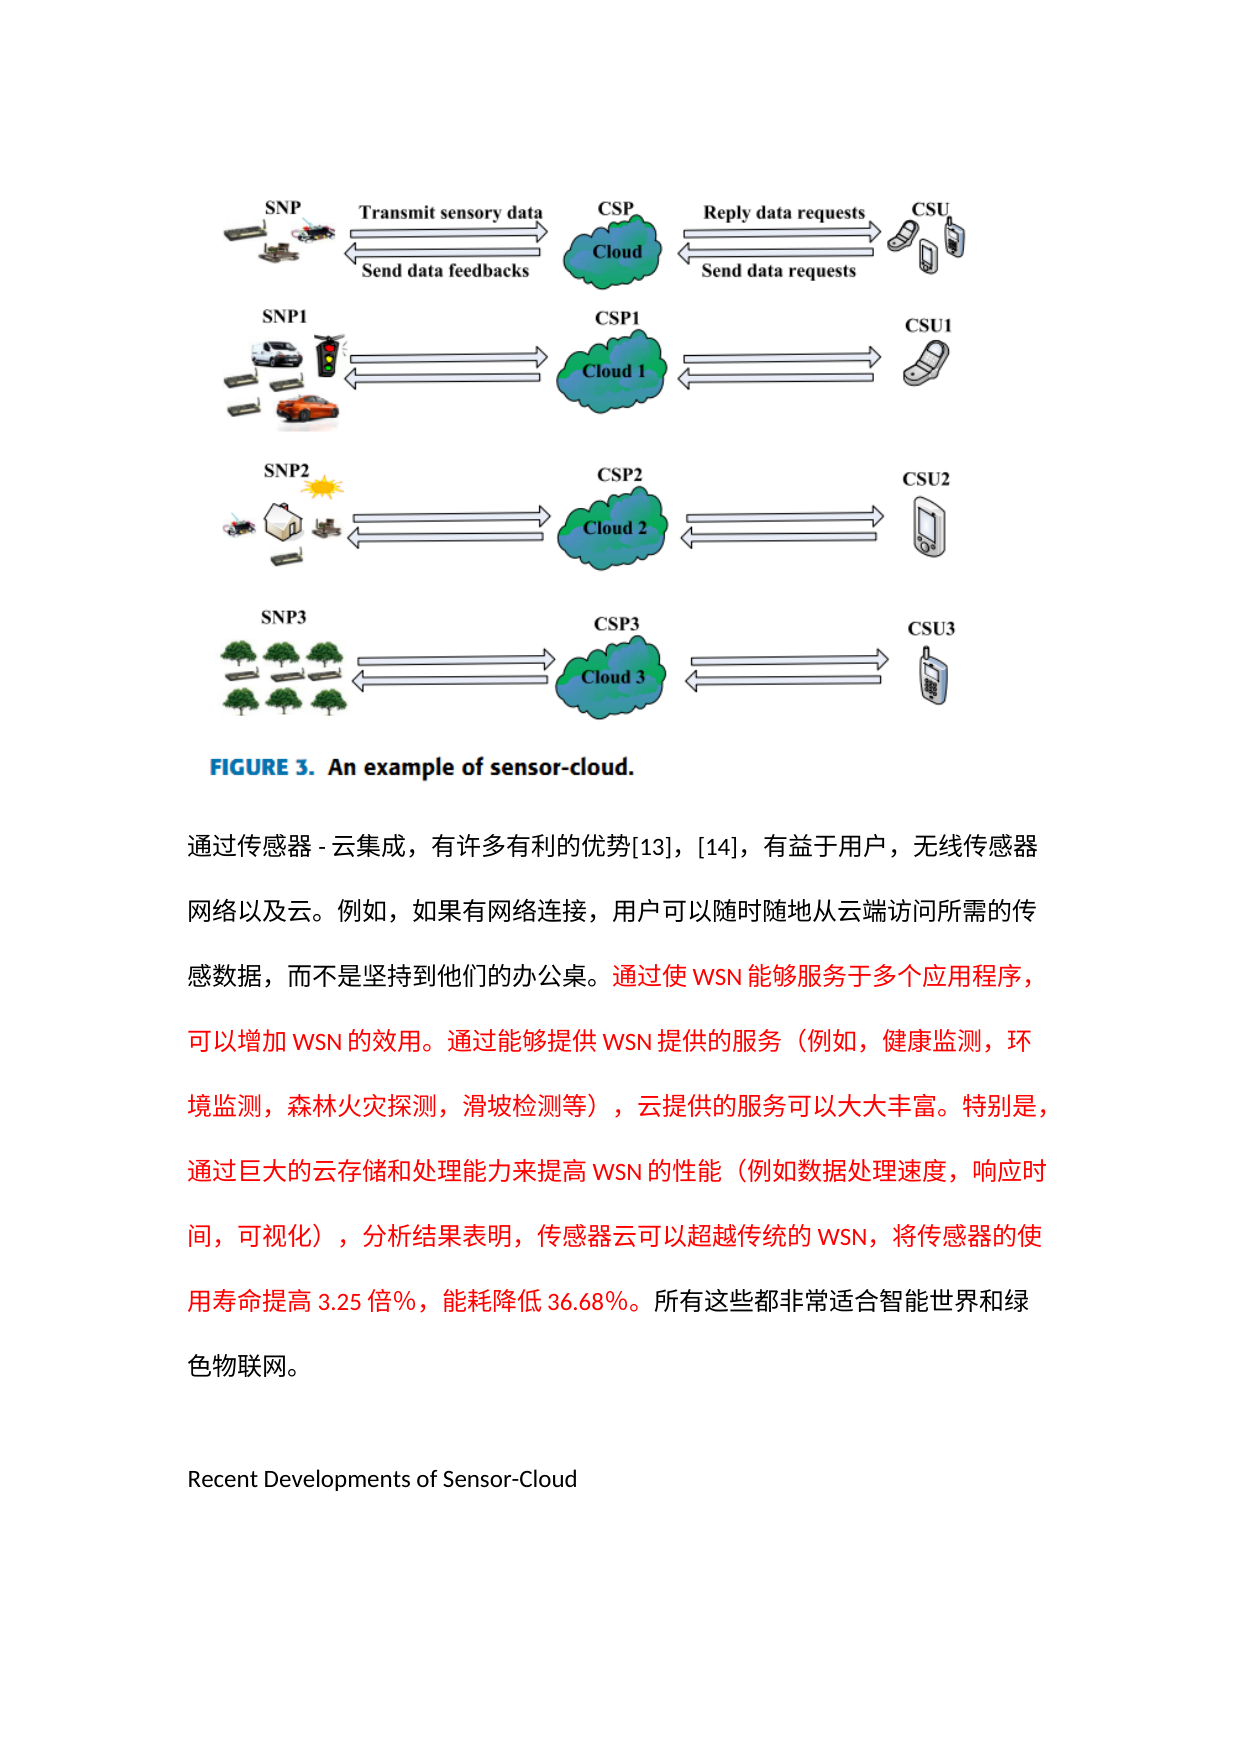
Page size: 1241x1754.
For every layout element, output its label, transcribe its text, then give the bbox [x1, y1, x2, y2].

text Recent Developments of Sensor-Cloud [187, 1462, 1053, 1494]
text 通过传感器 - 云集成，有许多有利的优势[13]，[14]，有益于用户，无线传感器网络以及云。例如，如果有网络连接，用户可以随时随地从云端访问所需的传感数据，而不是坚持到他们的办公桌。通过使WSN能够服务于多个应用程序，可以增加WSN的效用。通过能够提供WSN提供的服务（例如，健康监测，环境监测，森林火灾探测，滑坡检测等），云提供的服务可以大大丰富。特别是，通过巨大的云存储和处理能力来提高WSN的性能（例如数据处理速度，响应时间，可视化），分析结果表明，传感器云可以超越传统的WSN，将传感器的使用寿命提高3.25倍％，能耗降低36.68％。所有这些都非常适合智能世界和绿色物联网。 [187, 812, 1053, 1397]
picture [187, 162, 1053, 806]
